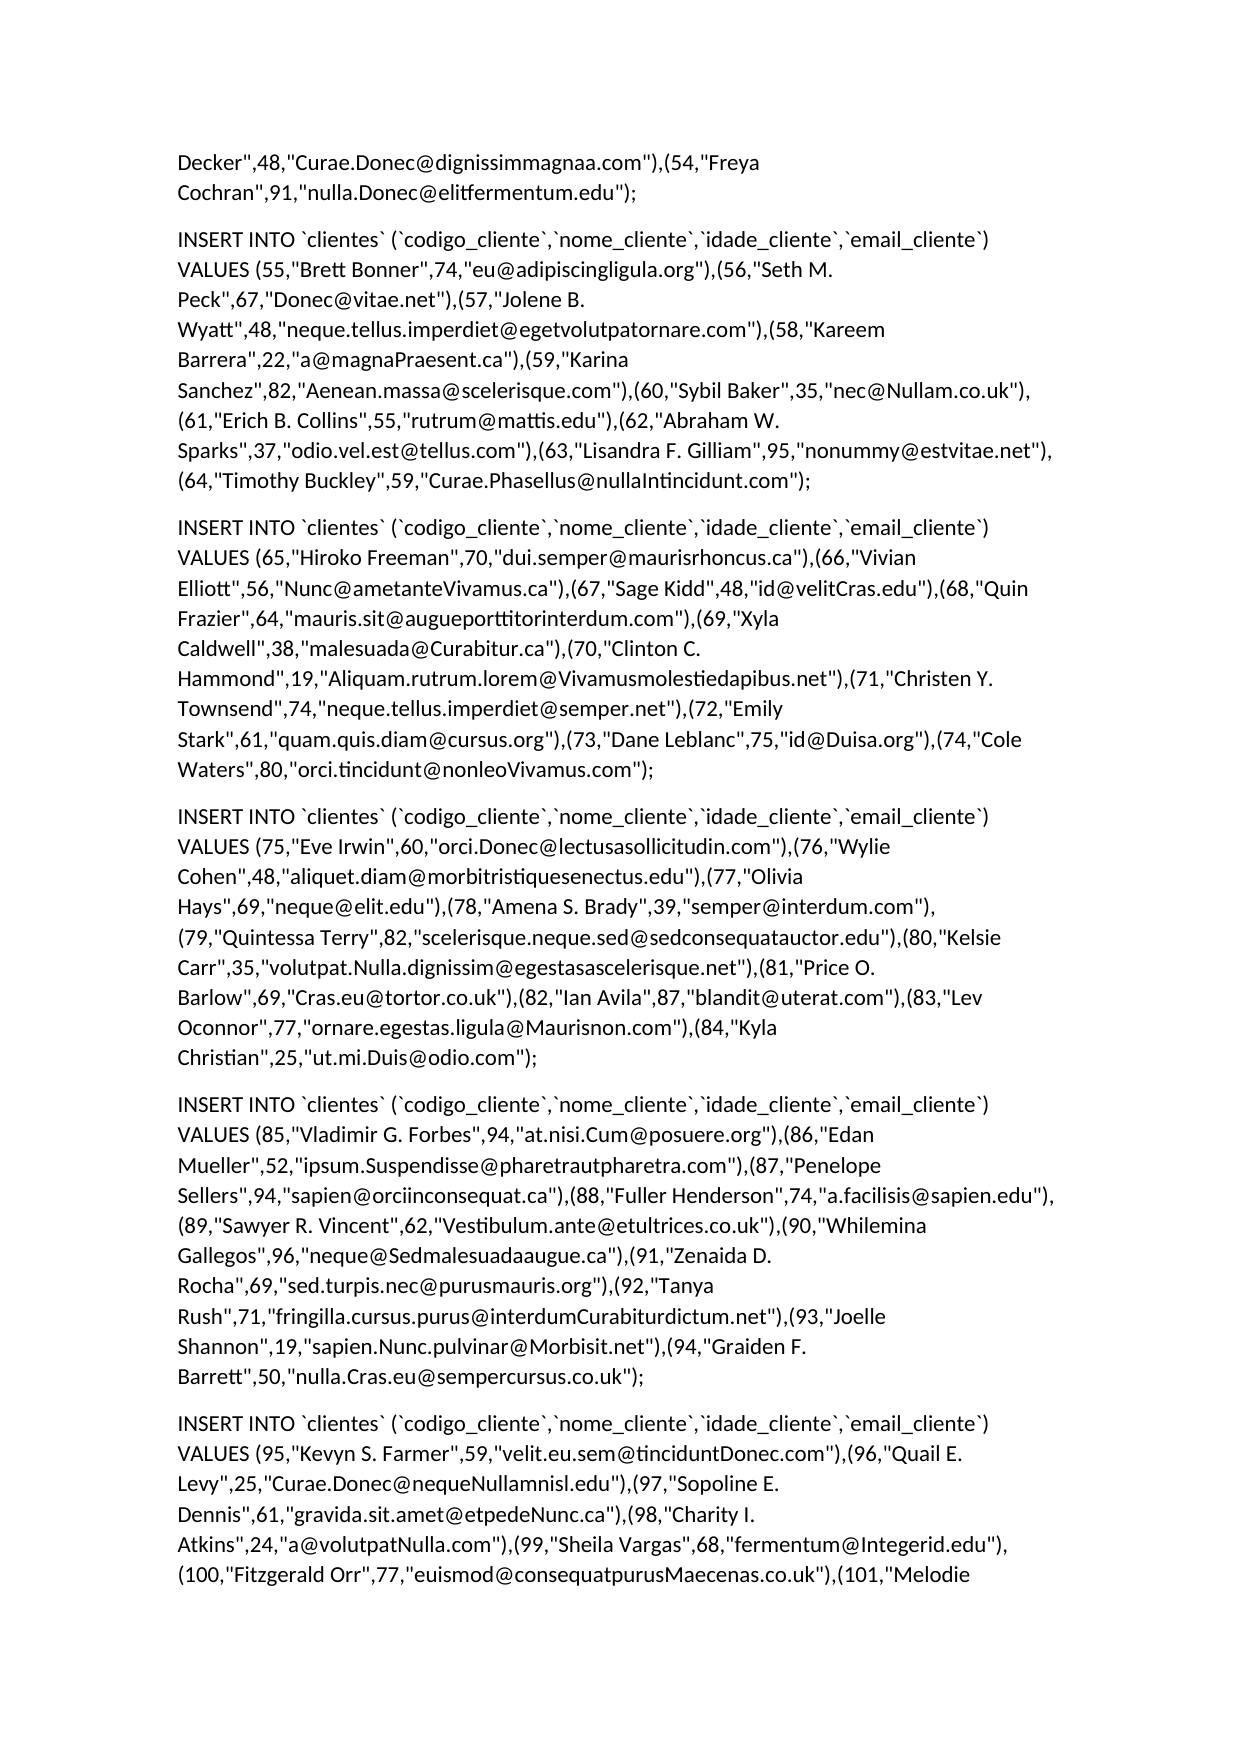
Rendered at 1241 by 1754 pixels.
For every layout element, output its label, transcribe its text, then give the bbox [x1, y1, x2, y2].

text INSERT INTO `clientes` (`codigo_cliente`,`nome_cliente`,`idade_cliente`,`email_cliente`) VALUES (55,"Brett Bonner",74,"eu@adipiscingligula.org"),(56,"Seth M. Peck",67,"Donec@vitae.net"),(57,"Jolene B. Wyatt",48,"neque.tellus.imperdiet@egetvolutpatornare.com"),(58,"Kareem Barrera",22,"a@magnaPraesent.ca"),(59,"Karina Sanchez",82,"Aenean.massa@scelerisque.com"),(60,"Sybil Baker",35,"nec@Nullam.co.uk"),(61,"Erich B. Collins",55,"rutrum@mattis.edu"),(62,"Abraham W. Sparks",37,"odio.vel.est@tellus.com"),(63,"Lisandra F. Gilliam",95,"nonummy@estvitae.net"),(64,"Timothy Buckley",59,"Curae.Phasellus@nullaIntincidunt.com"); [177, 225, 1063, 494]
text INSERT INTO `clientes` (`codigo_cliente`,`nome_cliente`,`idade_cliente`,`email_cliente`) VALUES (75,"Eve Irwin",60,"orci.Donec@lectusasollicitudin.com"),(76,"Wylie Cohen",48,"aliquet.diam@morbitristiquesenectus.edu"),(77,"Olivia Hays",69,"neque@elit.edu"),(78,"Amena S. Brady",39,"semper@interdum.com"),(79,"Quintessa Terry",82,"scelerisque.neque.sed@sedconsequatauctor.edu"),(80,"Kelsie Carr",35,"volutpat.Nulla.dignissim@egestasascelerisque.net"),(81,"Price O. Barlow",69,"Cras.eu@tortor.co.uk"),(82,"Ian Avila",87,"blandit@uterat.com"),(83,"Lev Oconnor",77,"ornare.egestas.ligula@Maurisnon.com"),(84,"Kyla Christian",25,"ut.mi.Duis@odio.com"); [177, 802, 1063, 1071]
text INSERT INTO `clientes` (`codigo_cliente`,`nome_cliente`,`idade_cliente`,`email_cliente`) VALUES (65,"Hiroko Freeman",70,"dui.semper@maurisrhoncus.ca"),(66,"Vivian Elliott",56,"Nunc@ametanteVivamus.ca"),(67,"Sage Kidd",48,"id@velitCras.edu"),(68,"Quin Frazier",64,"mauris.sit@augueporttitorinterdum.com"),(69,"Xyla Caldwell",38,"malesuada@Curabitur.ca"),(70,"Clinton C. Hammond",19,"Aliquam.rutrum.lorem@Vivamusmolestiedapibus.net"),(71,"Christen Y. Townsend",74,"neque.tellus.imperdiet@semper.net"),(72,"Emily Stark",61,"quam.quis.diam@cursus.org"),(73,"Dane Leblanc",75,"id@Duisa.org"),(74,"Cole Waters",80,"orci.tincidunt@nonleoVivamus.com"); [177, 513, 1063, 783]
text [177, 1409, 1063, 1588]
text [177, 148, 1063, 206]
text INSERT INTO `clientes` (`codigo_cliente`,`nome_cliente`,`idade_cliente`,`email_cliente`) VALUES (85,"Vladimir G. Forbes",94,"at.nisi.Cum@posuere.org"),(86,"Edan Mueller",52,"ipsum.Suspendisse@pharetrautpharetra.com"),(87,"Penelope Sellers",94,"sapien@orciinconsequat.ca"),(88,"Fuller Henderson",74,"a.facilisis@sapien.edu"),(89,"Sawyer R. Vincent",62,"Vestibulum.ante@etultrices.co.uk"),(90,"Whilemina Gallegos",96,"neque@Sedmalesuadaaugue.ca"),(91,"Zenaida D. Rocha",69,"sed.turpis.nec@purusmauris.org"),(92,"Tanya Rush",71,"fringilla.cursus.purus@interdumCurabiturdictum.net"),(93,"Joelle Shannon",19,"sapien.Nunc.pulvinar@Morbisit.net"),(94,"Graiden F. Barrett",50,"nulla.Cras.eu@sempercursus.co.uk"); [177, 1090, 1063, 1390]
